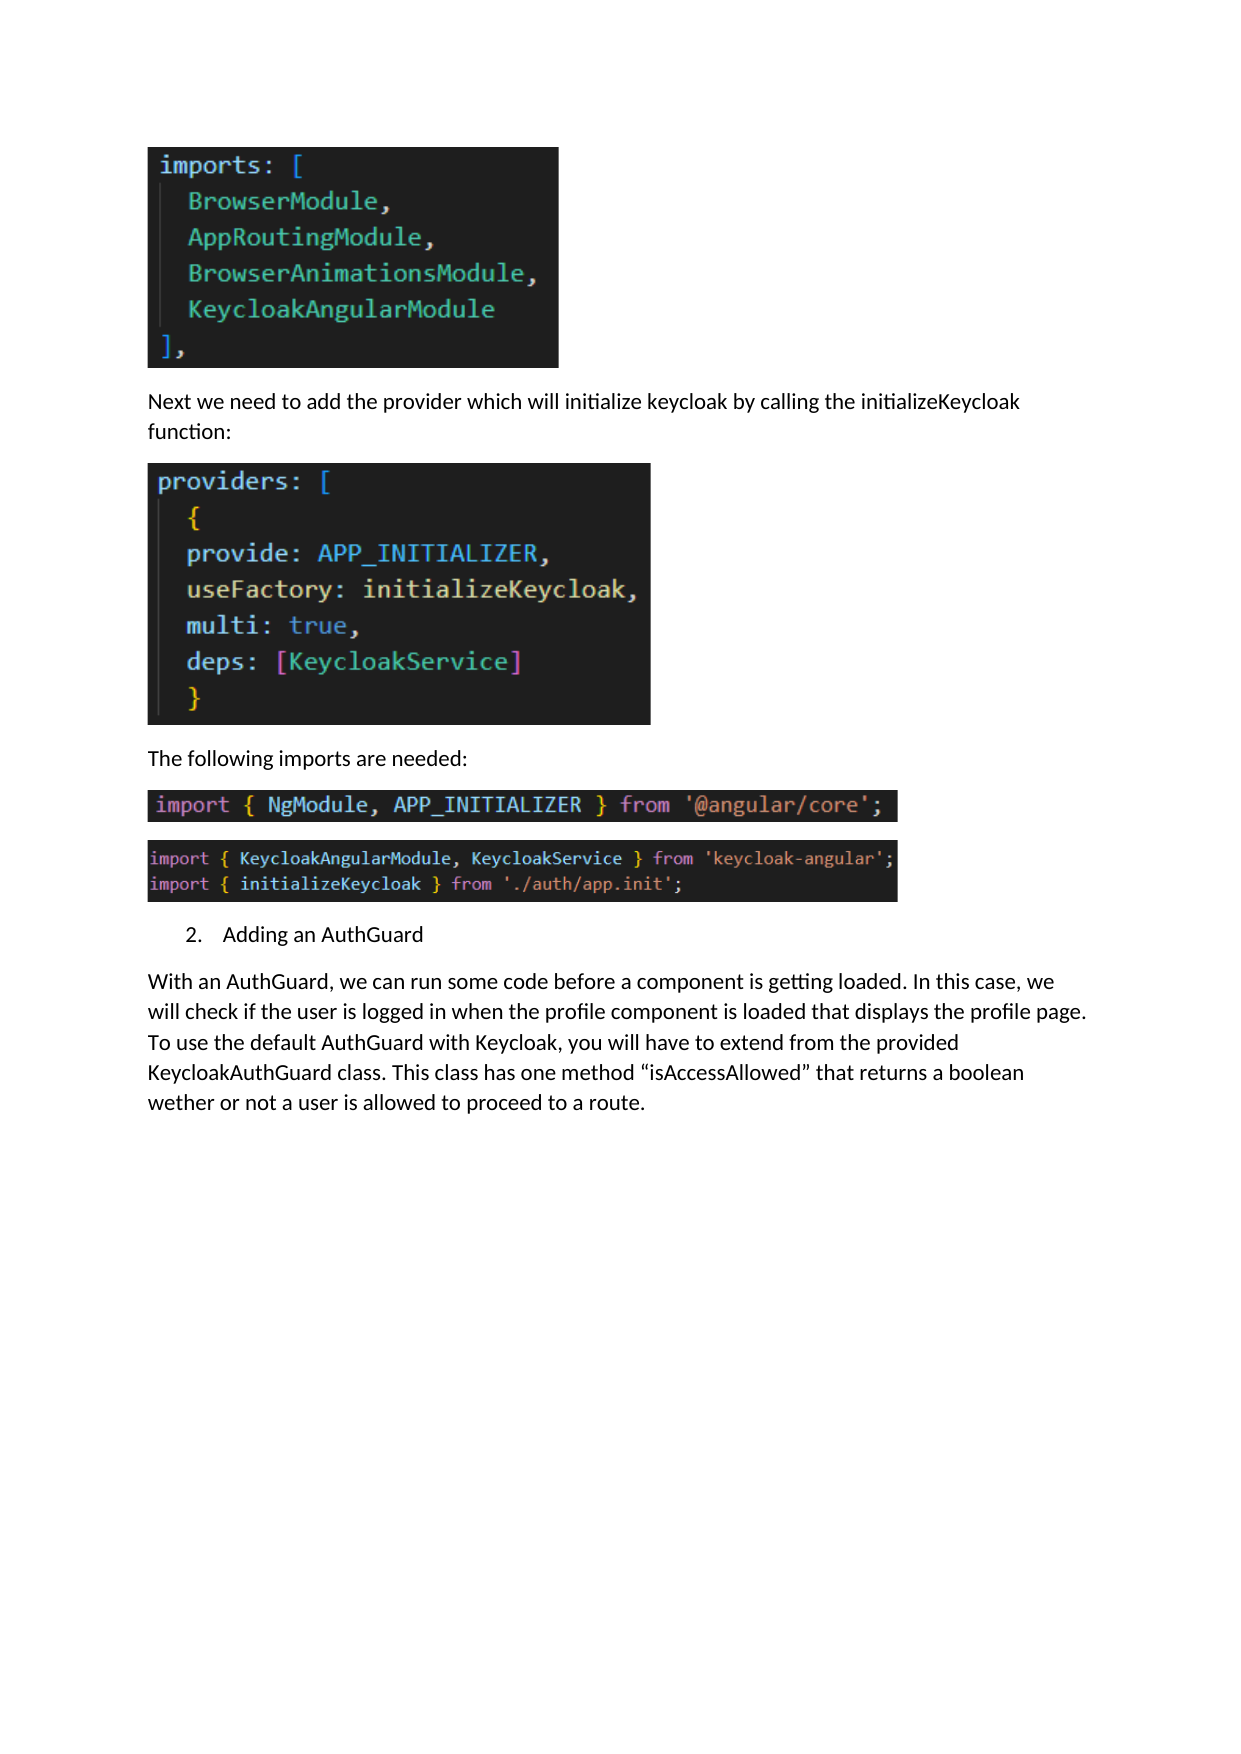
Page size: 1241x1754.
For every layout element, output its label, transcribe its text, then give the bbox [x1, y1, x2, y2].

text Next we need to add the provider which will initialize keycloak by calling the initializeKeycloak function: [148, 387, 1093, 445]
list Adding an AuthGuard [185, 920, 1093, 948]
picture [147, 463, 651, 725]
text The following imports are needed: [148, 744, 1093, 772]
text With an AuthGuard, we can run some code before a component is getting loaded. In this case, we will check if the user is logged in when the profile component is loaded that displays the profile page. To use the default AuthGuard with Keycloak, you will have to extend from the provided KeycloakAuthGuard class. This class has one method “isAccessAllowed” that returns a boolean wether or not a user is allowed to proceed to a route. [148, 967, 1093, 1116]
picture [147, 147, 559, 368]
picture [147, 790, 898, 822]
picture [147, 840, 898, 902]
